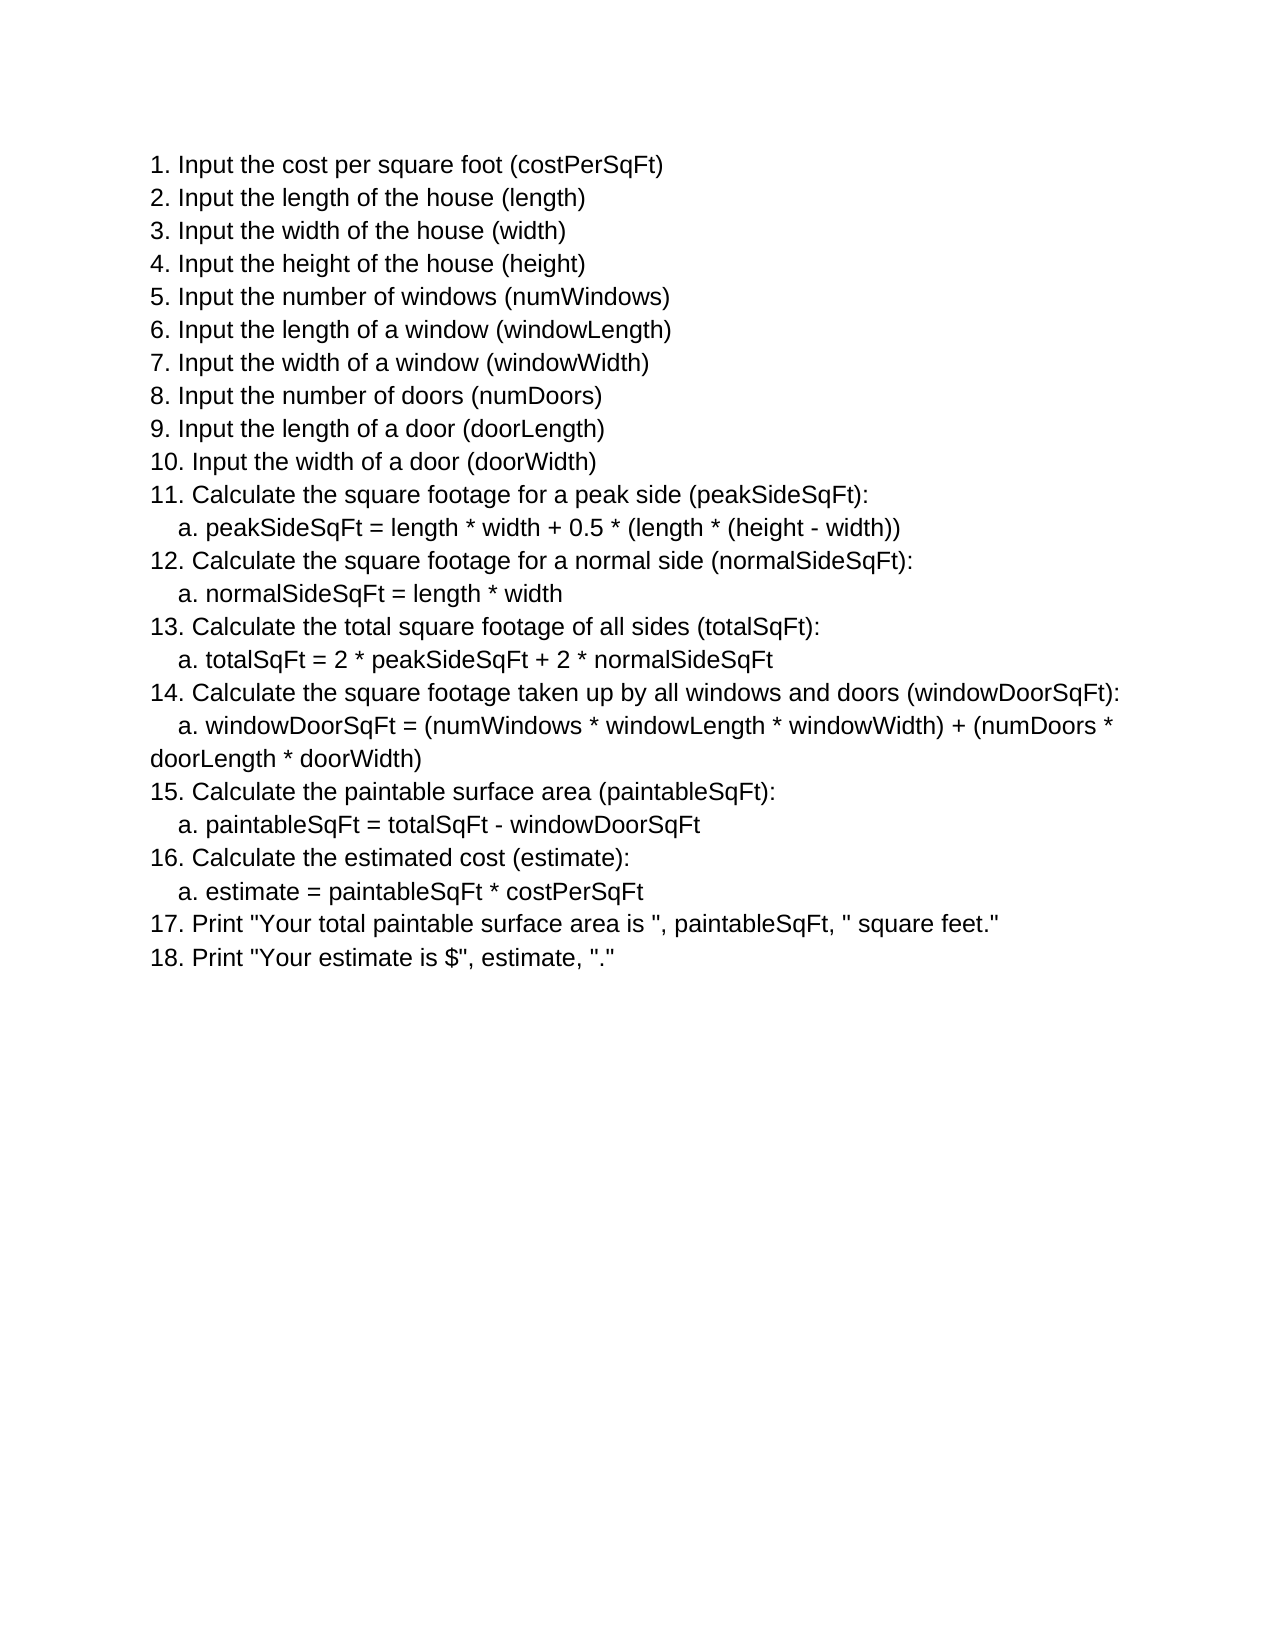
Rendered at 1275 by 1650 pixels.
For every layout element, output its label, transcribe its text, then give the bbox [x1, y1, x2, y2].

text a. windowDoorSqFt = (numWindows * windowLength * windowWidth) + (numDoors * doorLength * doorWidth) [150, 711, 1125, 773]
text a. totalSqFt = 2 * peakSideSqFt + 2 * normalSideSqFt [150, 645, 1125, 674]
text 15. Calculate the paintable surface area (paintableSqFt): [150, 777, 1125, 806]
text 6. Input the length of a window (windowLength) [150, 315, 1125, 344]
text a. normalSideSqFt = length * width [150, 579, 1125, 608]
text 4. Input the height of the house (height) [150, 249, 1125, 278]
text 17. Print "Your total paintable surface area is ", paintableSqFt, " square feet." [150, 909, 1125, 938]
text 9. Input the length of a door (doorLength) [150, 414, 1125, 443]
text 7. Input the width of a window (windowWidth) [150, 348, 1125, 377]
text 10. Input the width of a door (doorWidth) [150, 447, 1125, 476]
text a. paintableSqFt = totalSqFt - windowDoorSqFt [150, 810, 1125, 839]
text 12. Calculate the square footage for a normal side (normalSideSqFt): [150, 546, 1125, 575]
text a. peakSideSqFt = length * width + 0.5 * (length * (height - width)) [150, 513, 1125, 542]
text 2. Input the length of the house (length) [150, 183, 1125, 212]
text 5. Input the number of windows (numWindows) [150, 282, 1125, 311]
text 16. Calculate the estimated cost (estimate): [150, 843, 1125, 872]
text 13. Calculate the total square footage of all sides (totalSqFt): [150, 612, 1125, 641]
text 14. Calculate the square footage taken up by all windows and doors (windowDoorSqFt): [150, 678, 1125, 707]
text 18. Print "Your estimate is $", estimate, "." [150, 942, 1125, 971]
text 3. Input the width of the house (width) [150, 216, 1125, 245]
text 1. Input the cost per square foot (costPerSqFt) [150, 150, 1125, 179]
text a. estimate = paintableSqFt * costPerSqFt [150, 876, 1125, 905]
text 11. Calculate the square footage for a peak side (peakSideSqFt): [150, 480, 1125, 509]
text 8. Input the number of doors (numDoors) [150, 381, 1125, 410]
